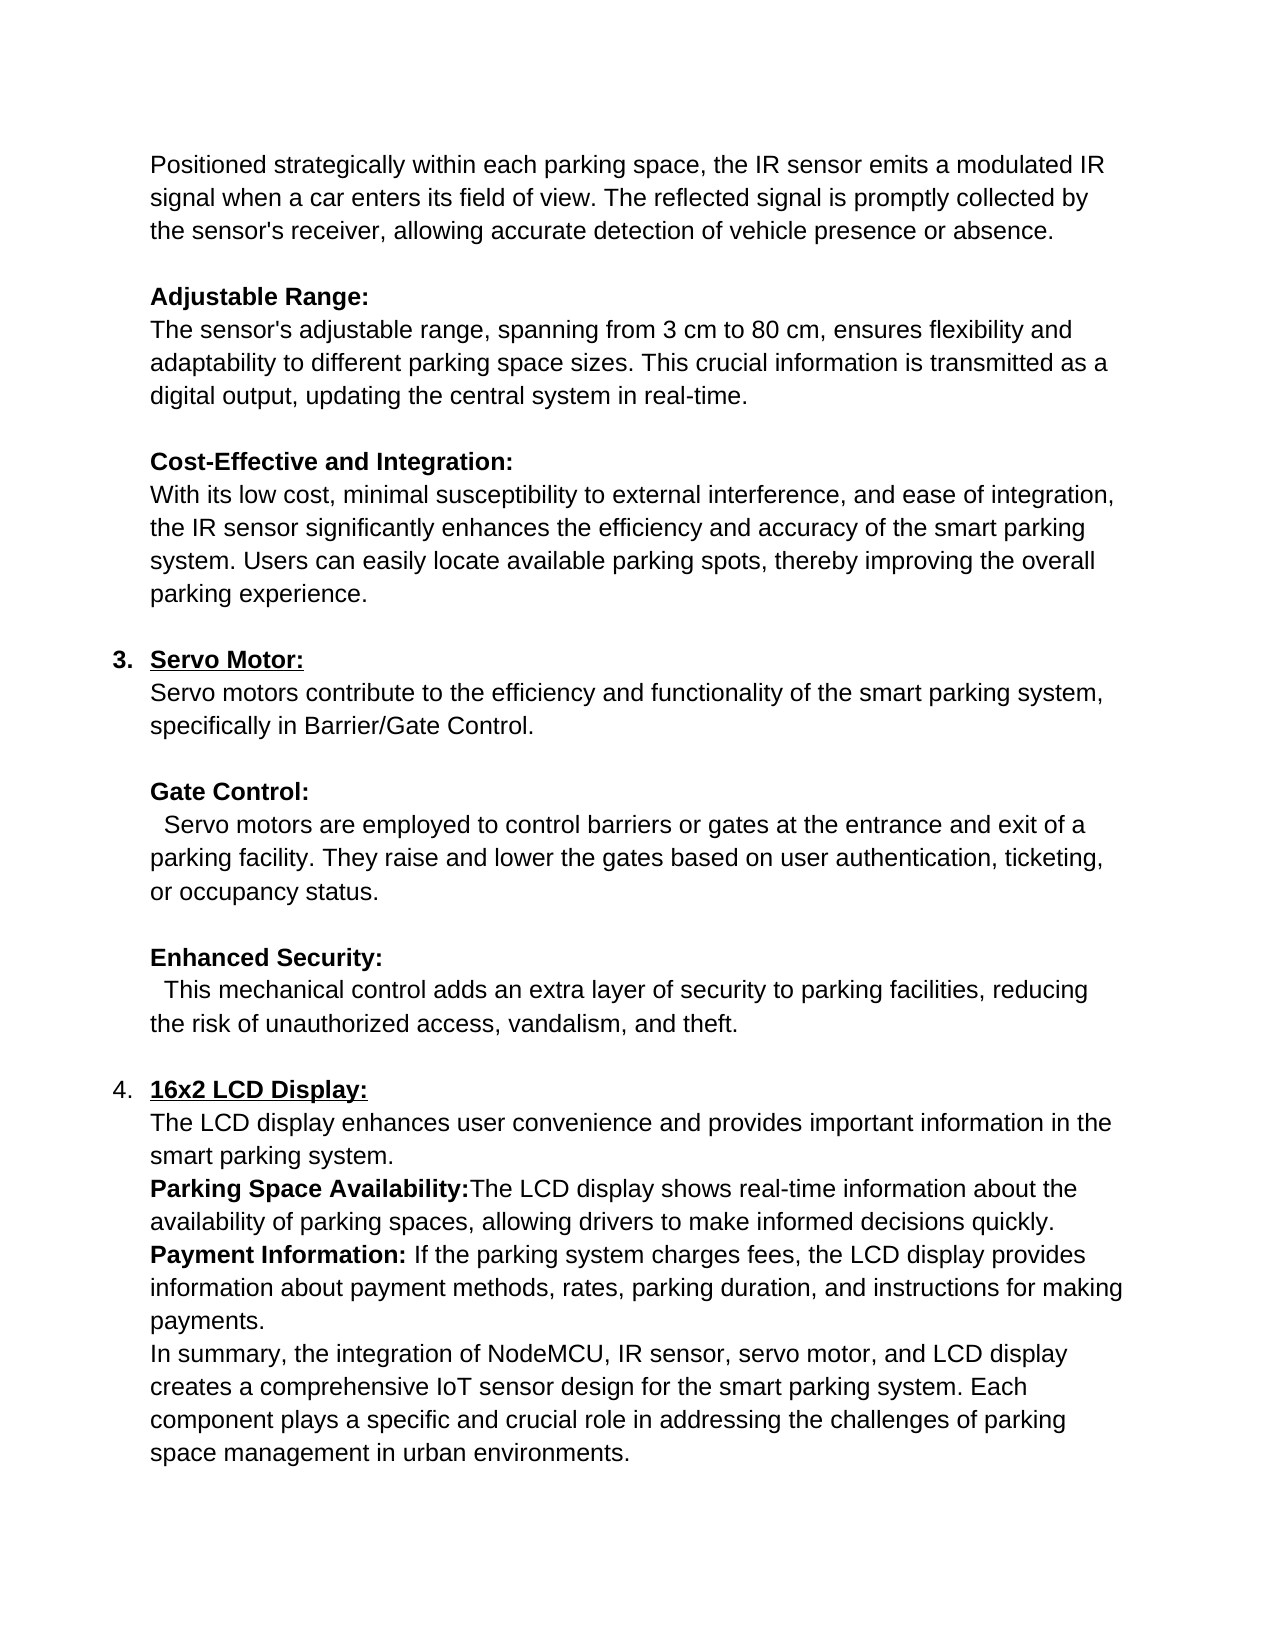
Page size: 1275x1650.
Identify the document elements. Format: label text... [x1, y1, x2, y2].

text With its low cost, minimal susceptibility to external interference, and ease of integration, the IR sensor significantly enhances the efficiency and accuracy of the smart parking system. Users can easily locate available parking spots, thereby improving the overall parking experience. [150, 480, 1125, 608]
text The sensor's adjustable range, spanning from 3 cm to 80 cm, ensures flexibility and adaptability to different parking space sizes. This crucial information is transmitted as a digital output, updating the central system in real-time. [150, 315, 1125, 410]
text The LCD display enhances user convenience and provides important information in the smart parking system. [150, 1108, 1125, 1169]
text Cost-Effective and Integration: [150, 447, 1125, 476]
text Servo motors contribute to the efficiency and functionality of the smart parking system, specifically in Barrier/Gate Control. [150, 678, 1125, 740]
text Adjustable Range: [150, 282, 1125, 311]
text Enhanced Security: [150, 942, 1125, 971]
list Servo Motor: [112, 645, 1125, 674]
text Positioned strategically within each parking space, the IR sensor emits a modulated IR signal when a car enters its field of view. The reflected signal is promptly collected by the sensor's receiver, allowing accurate detection of vehicle presence or absence. [150, 150, 1125, 245]
text Payment Information: If the parking system charges fees, the LCD display provides information about payment methods, rates, parking duration, and instructions for making payments. [150, 1240, 1125, 1334]
text This mechanical control adds an extra layer of security to parking facilities, reducing the risk of unauthorized access, vandalism, and theft. [150, 976, 1125, 1037]
text Servo motors are employed to control barriers or gates at the entrance and exit of a parking facility. They raise and lower the gates based on user authentication, ticketing, or occupancy status. [150, 810, 1125, 905]
text In summary, the integration of NodeMCU, IR sensor, servo motor, and LCD display creates a comprehensive IoT sensor design for the smart parking system. Each component plays a specific and crucial role in addressing the challenges of parking space management in urban environments. [150, 1339, 1125, 1467]
list 16x2 LCD Display: [112, 1074, 1125, 1103]
text Gate Control: [150, 777, 1125, 806]
text Parking Space Availability:The LCD display shows real-time information about the availability of parking spaces, allowing drivers to make informed decisions quickly. [150, 1174, 1125, 1235]
